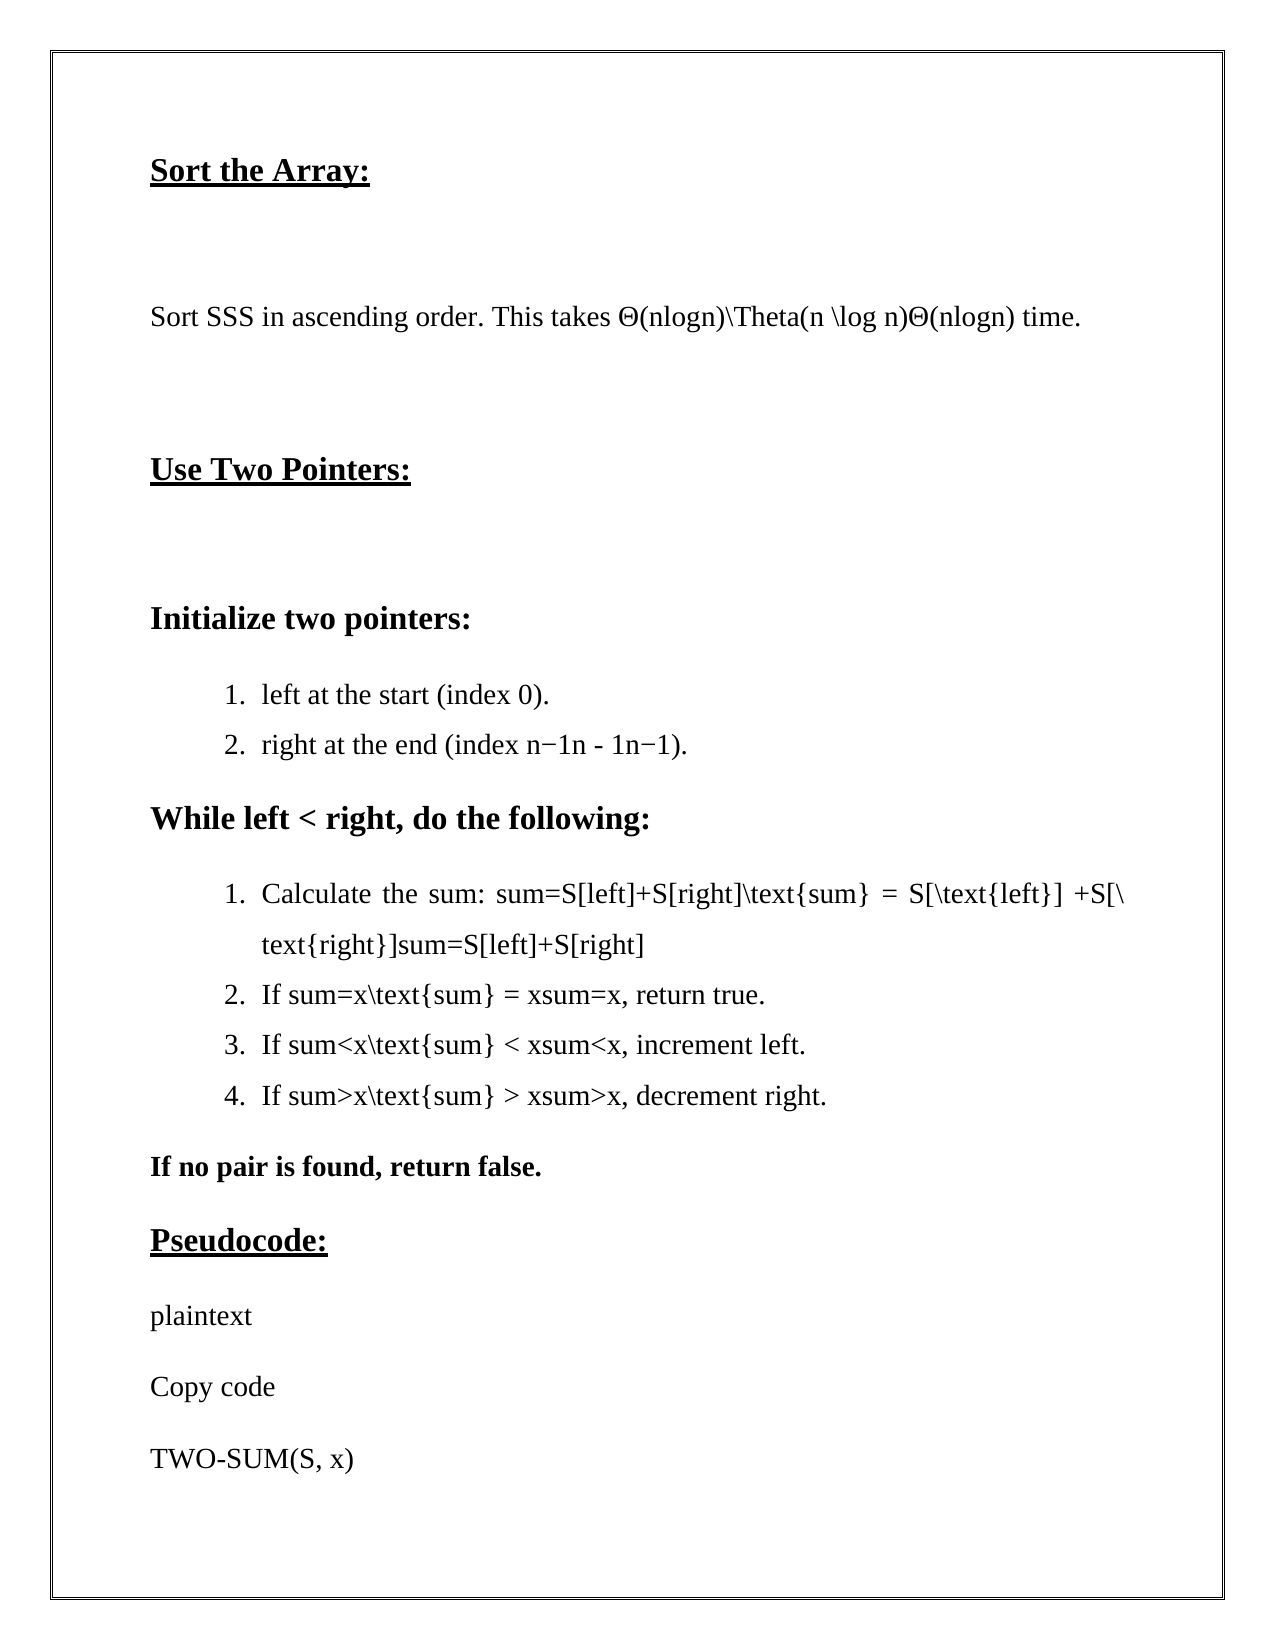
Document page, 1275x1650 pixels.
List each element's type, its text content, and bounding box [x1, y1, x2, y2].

text While left < right, do the following: [150, 798, 1125, 837]
text Sort the Array: [150, 150, 1125, 188]
list right at the end (index n−1n - 1n−1). [224, 727, 1125, 761]
list Calculate the sum: sum=S[left]+S[right]\text{sum} = S[\text{left}] +S[\text{right}]sum=S[left]+S[right] [224, 877, 1125, 960]
text Pseudocode: [150, 1220, 1125, 1258]
text Initialize two pointers: [150, 598, 1125, 637]
text Use Two Pointers: [150, 449, 1125, 487]
list left at the start (index 0). [224, 677, 1125, 710]
text Copy code [150, 1369, 1125, 1403]
list If sum>x\text{sum} > xsum>x, decrement right. [224, 1078, 1125, 1111]
text plaintext [150, 1298, 1125, 1332]
text Sort SSS in ascending order. This takes Θ(nlog⁡n)\Theta(n \log n)Θ(nlogn) time. [150, 299, 1125, 333]
text If no pair is found, return false. [150, 1149, 1125, 1182]
text TWO-SUM(S, x) [150, 1441, 1125, 1474]
list If sum<x\text{sum} < xsum<x, increment left. [224, 1027, 1125, 1061]
list If sum=x\text{sum} = xsum=x, return true. [224, 977, 1125, 1011]
